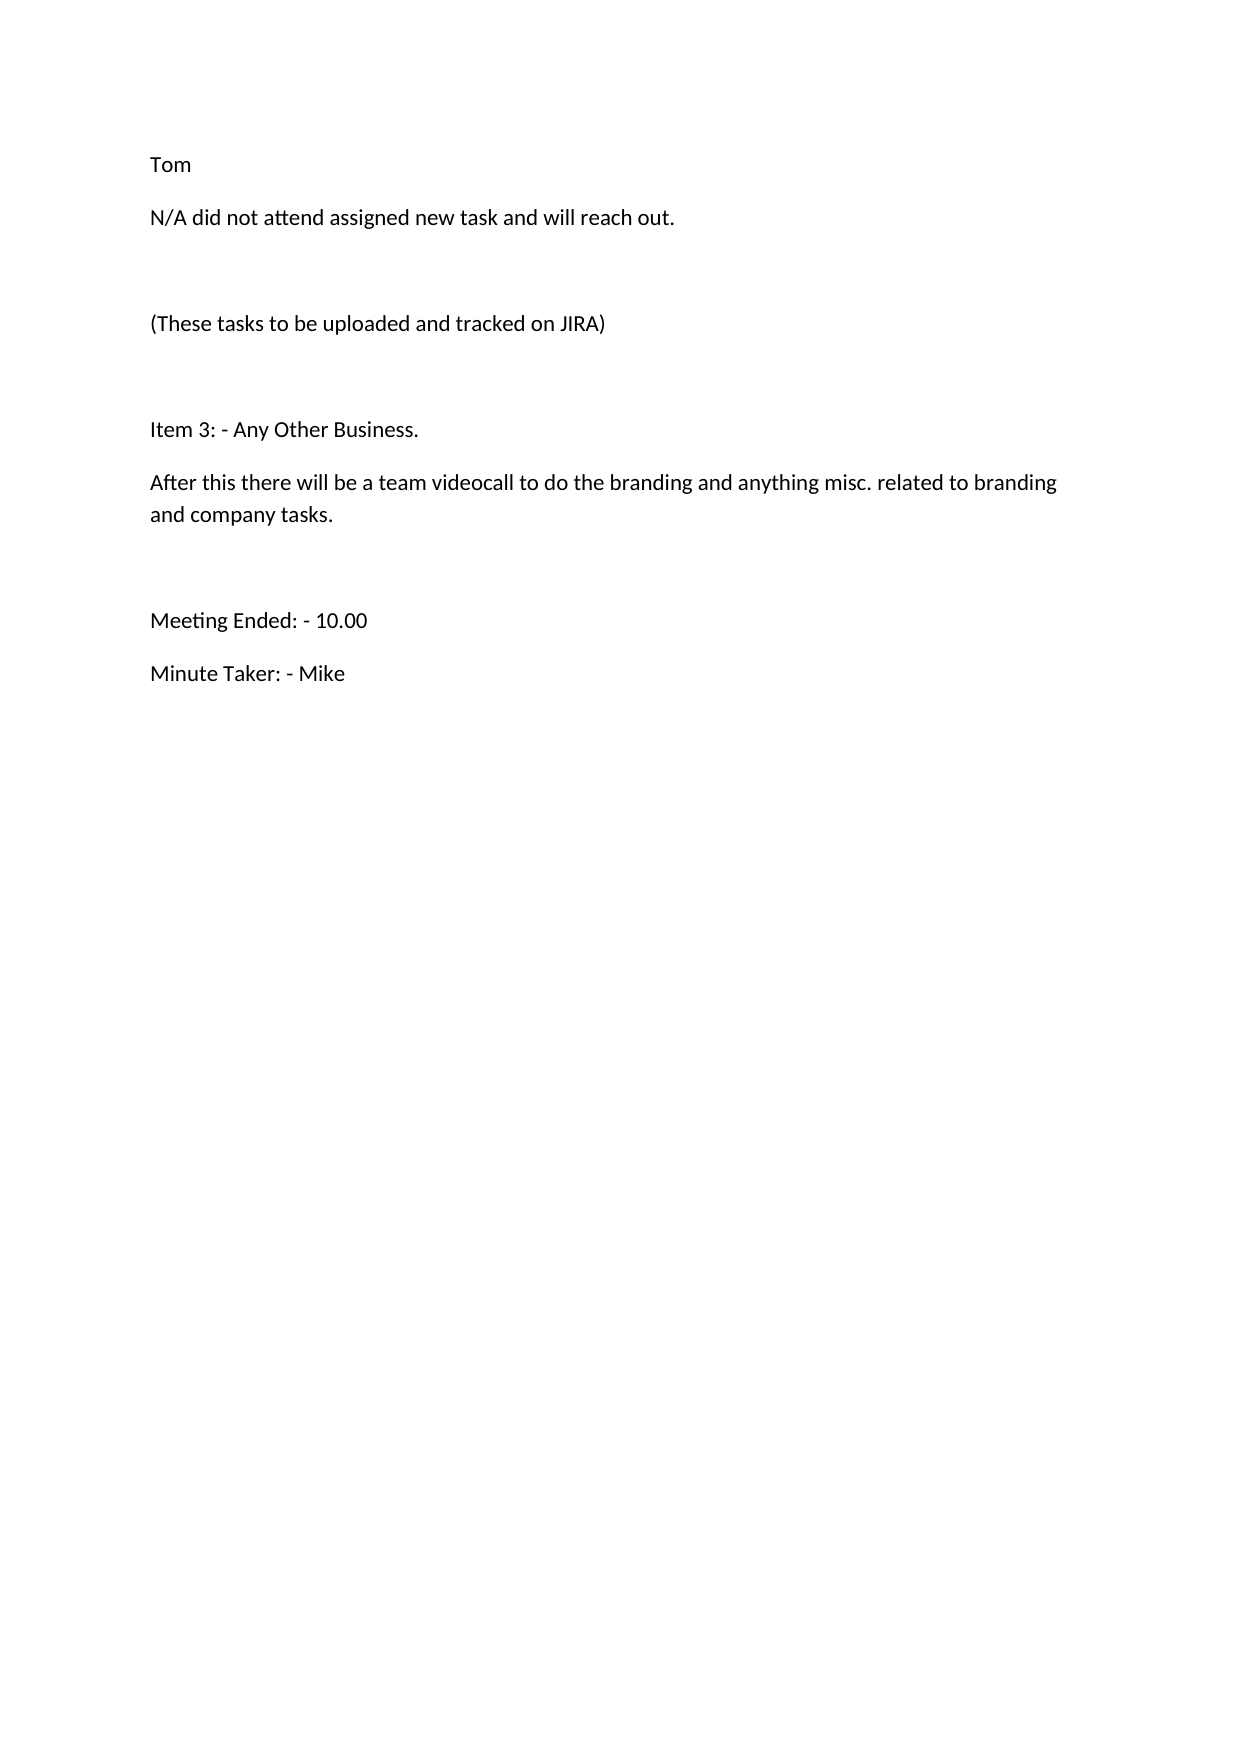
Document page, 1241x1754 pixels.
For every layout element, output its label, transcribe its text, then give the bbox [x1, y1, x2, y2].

text N/A did not attend assigned new task and will reach out. [150, 203, 1090, 231]
text (These tasks to be uploaded and tracked on JIRA) [150, 309, 1090, 337]
text Item 3: - Any Other Business. [150, 415, 1090, 443]
text After this there will be a team videocall to do the branding and anything misc. related to branding and company tasks. [150, 468, 1090, 528]
text Tom [150, 150, 1090, 178]
text Minute Taker: - Mike [150, 659, 1090, 687]
text Meeting Ended: - 10.00 [150, 606, 1090, 634]
